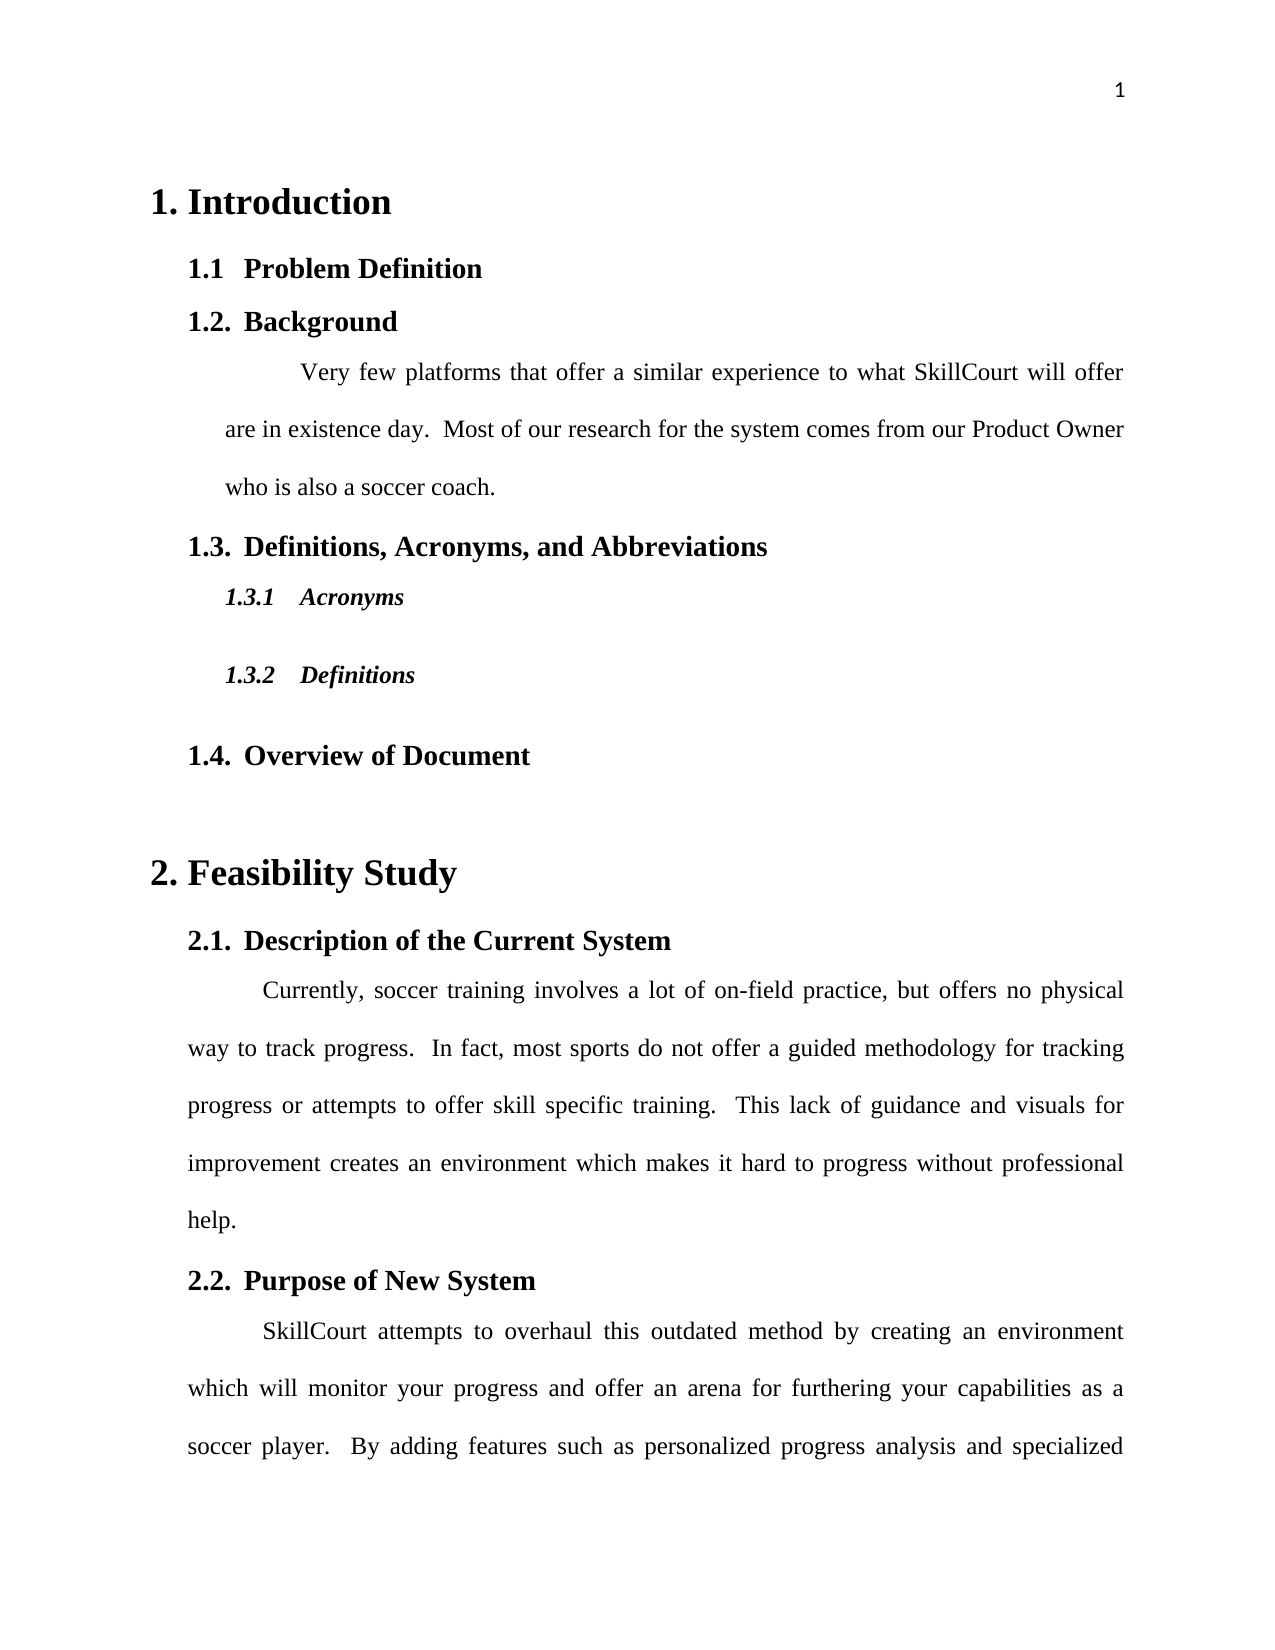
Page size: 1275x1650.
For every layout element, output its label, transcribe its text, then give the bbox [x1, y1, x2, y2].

subtitle Definitions, Acronyms, and Abbreviations [187, 529, 1125, 563]
subtitle Feasibility Study [150, 850, 1125, 893]
subtitle Background [187, 304, 1125, 338]
subtitle Introduction [150, 179, 1125, 222]
subtitle 2.1. Description of the Current System [187, 923, 1125, 956]
subtitle 1.3.1 Acronyms [225, 582, 1125, 611]
subtitle 1.4. Overview of Document [187, 738, 1125, 772]
subtitle 1.3.2 Definitions [225, 660, 1125, 689]
subtitle 1.1 Problem Definition [187, 251, 1125, 285]
text Very few platforms that offer a similar experience to what SkillCourt will offer are in existence day. Most of our research for the system comes from our Product Owner who is also a soccer coach. [225, 357, 1125, 501]
subtitle 2.2. Purpose of New System [187, 1263, 1125, 1297]
